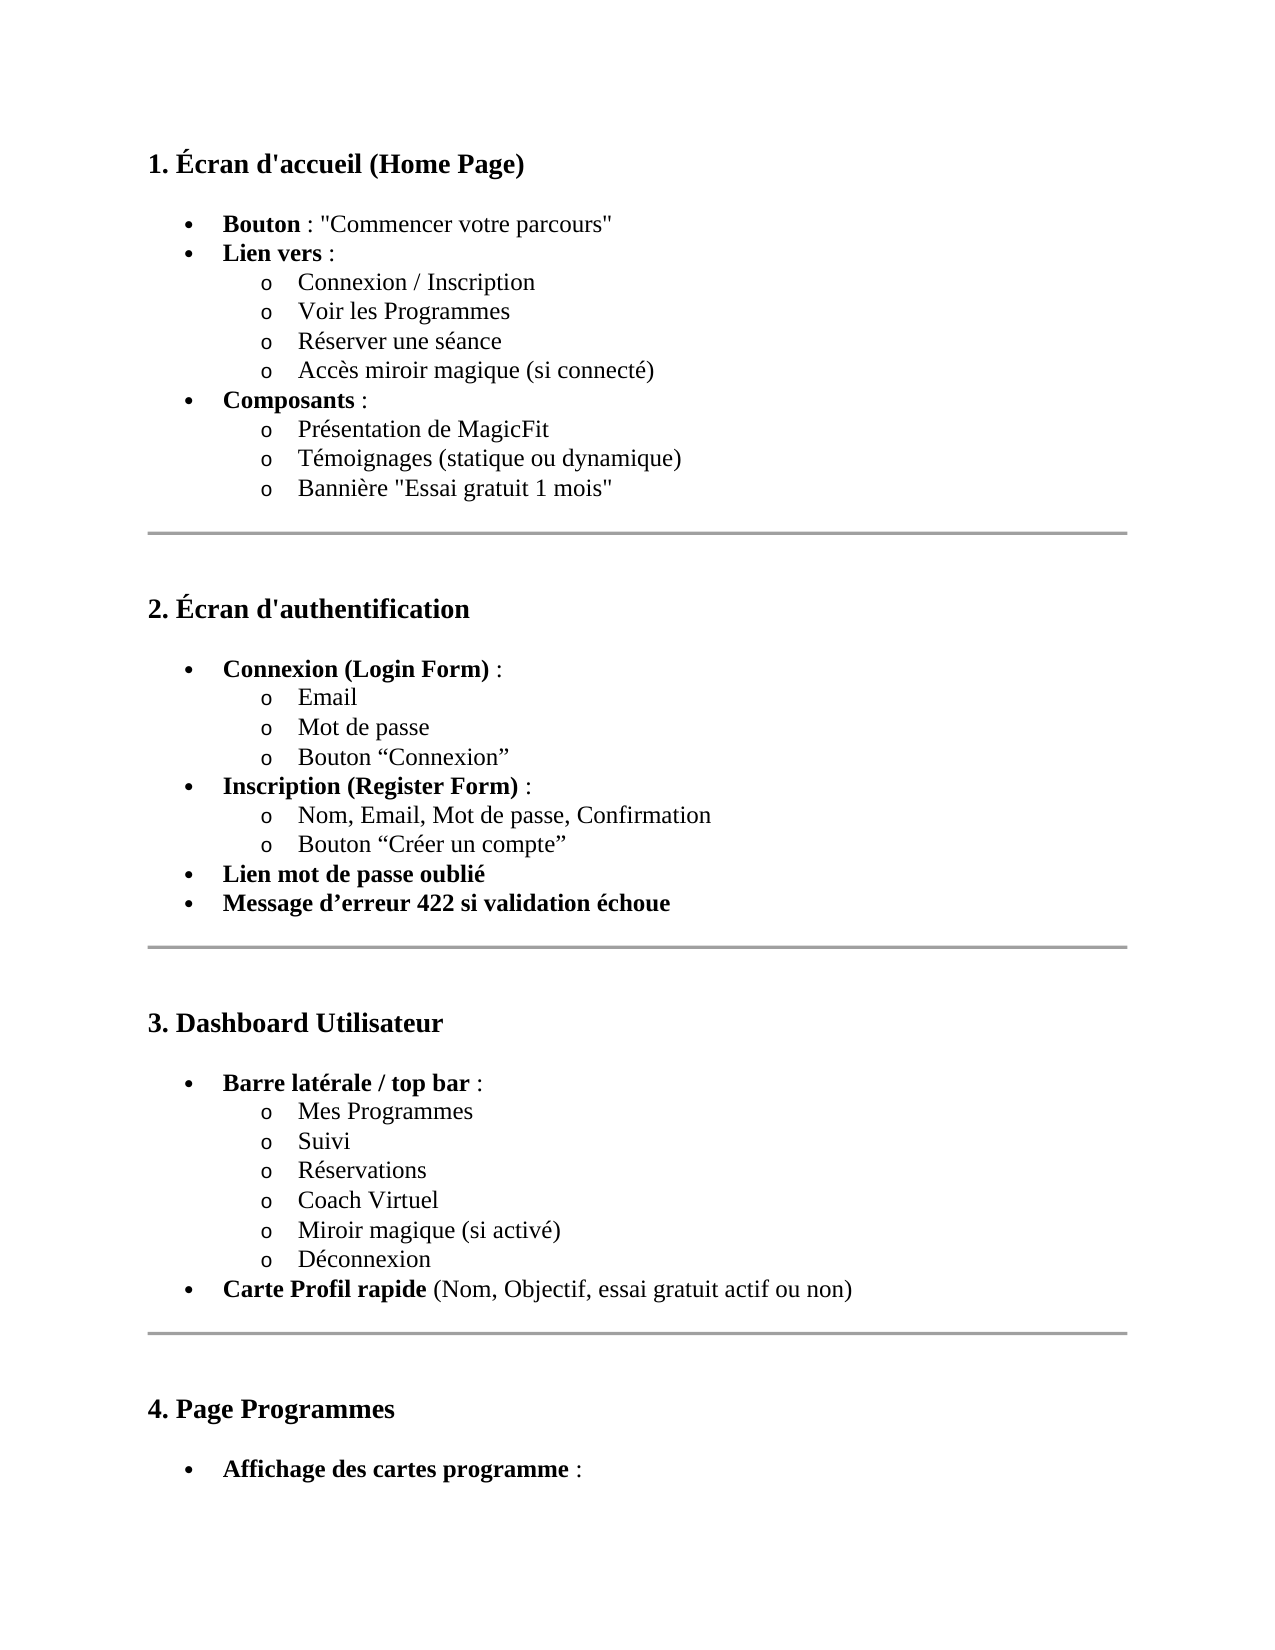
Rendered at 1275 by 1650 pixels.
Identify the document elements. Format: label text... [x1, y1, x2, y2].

list Connexion (Login Form) : [185, 654, 1127, 682]
list Message d’erreur 422 si validation échoue [185, 888, 1127, 917]
list Affichage des cartes programme : [185, 1454, 1127, 1483]
list Lien mot de passe oublié [185, 859, 1127, 888]
list Barre latérale / top bar : [185, 1068, 1127, 1096]
text 2. Écran d'authentification [148, 592, 1127, 624]
list Email [260, 682, 1127, 712]
list Témoignages (statique ou dynamique) [260, 443, 1127, 473]
text 1. Écran d'accueil (Home Page) [148, 148, 1127, 180]
list Réservations [260, 1156, 1127, 1185]
list Inscription (Register Form) : [185, 771, 1127, 800]
list Coach Virtuel [260, 1185, 1127, 1215]
list Bouton : "Commencer votre parcours" [185, 209, 1127, 238]
list Lien vers : [185, 238, 1127, 267]
list Mot de passe [260, 712, 1127, 742]
list Réserver une séance [260, 326, 1127, 355]
list Composants : [185, 385, 1127, 414]
list Accès miroir magique (si connecté) [260, 355, 1127, 385]
list Voir les Programmes [260, 296, 1127, 326]
list Nom, Email, Mot de passe, Confirmation [260, 800, 1127, 829]
list Bouton “Connexion” [260, 742, 1127, 771]
list Mes Programmes [260, 1096, 1127, 1126]
list Bouton “Créer un compte” [260, 829, 1127, 859]
list Carte Profil rapide (Nom, Objectif, essai gratuit actif ou non) [185, 1274, 1127, 1303]
list Présentation de MagicFit [260, 414, 1127, 443]
list Suivi [260, 1126, 1127, 1156]
text 4. Page Programmes [148, 1392, 1127, 1425]
list Déconnexion [260, 1244, 1127, 1274]
list Miroir magique (si activé) [260, 1215, 1127, 1244]
list Bannière "Essai gratuit 1 mois" [260, 473, 1127, 502]
list Connexion / Inscription [260, 267, 1127, 296]
text 3. Dashboard Utilisateur [148, 1006, 1127, 1038]
